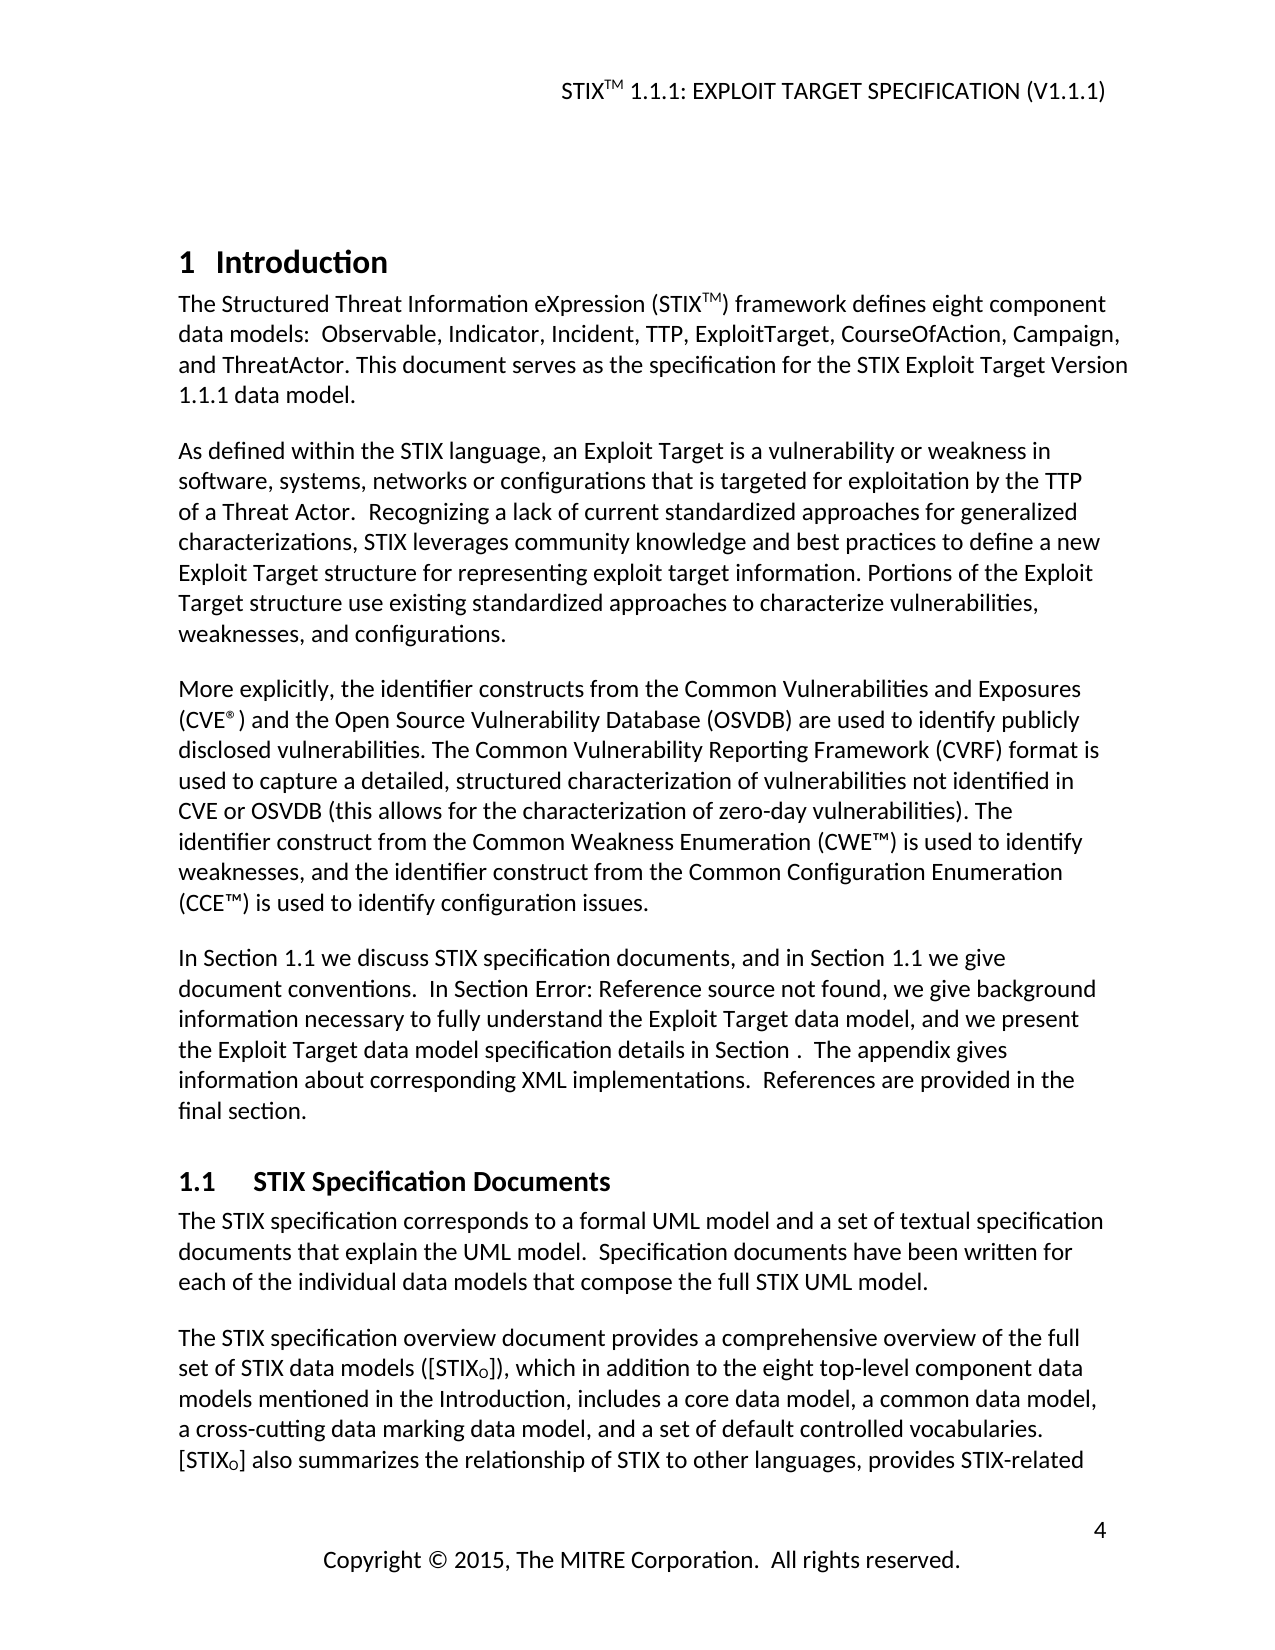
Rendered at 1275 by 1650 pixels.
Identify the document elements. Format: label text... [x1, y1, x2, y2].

text The Structured Threat Information eXpression (STIXTM) framework defines eight component data models: Observable, Indicator, Incident, TTP, ExploitTarget, CourseOfAction, Campaign, and ThreatActor. This document serves as the specification for the STIX Exploit Target Version 1.1.1 data model. [178, 288, 1134, 410]
text More explicitly, the identifier constructs from the Common Vulnerabilities and Exposures (CVE®) and the Open Source Vulnerability Database (OSVDB) are used to identify publicly disclosed vulnerabilities. The Common Vulnerability Reporting Framework (CVRF) format is used to capture a detailed, structured characterization of vulnerabilities not identified in CVE or OSVDB (this allows for the characterization of zero-day vulnerabilities). The identifier construct from the Common Weakness Enumeration (CWE™) is used to identify weaknesses, and the identifier construct from the Common Configuration Enumeration (CCE™) is used to identify configuration issues. [178, 673, 1106, 918]
subtitle Introduction [178, 241, 1106, 281]
subtitle STIX Specification Documents [178, 1163, 1106, 1199]
text As defined within the STIX language, an Exploit Target is a vulnerability or weakness in software, systems, networks or configurations that is targeted for exploitation by the TTP of a Threat Actor. Recognizing a lack of current standardized approaches for generalized characterizations, STIX leverages community knowledge and best practices to define a new Exploit Target structure for representing exploit target information. Portions of the Exploit Target structure use existing standardized approaches to characterize vulnerabilities, weaknesses, and configurations. [178, 435, 1106, 648]
text The STIX specification corresponds to a formal UML model and a set of textual specification documents that explain the UML model. Specification documents have been written for each of the individual data models that compose the full STIX UML model. [178, 1205, 1106, 1297]
